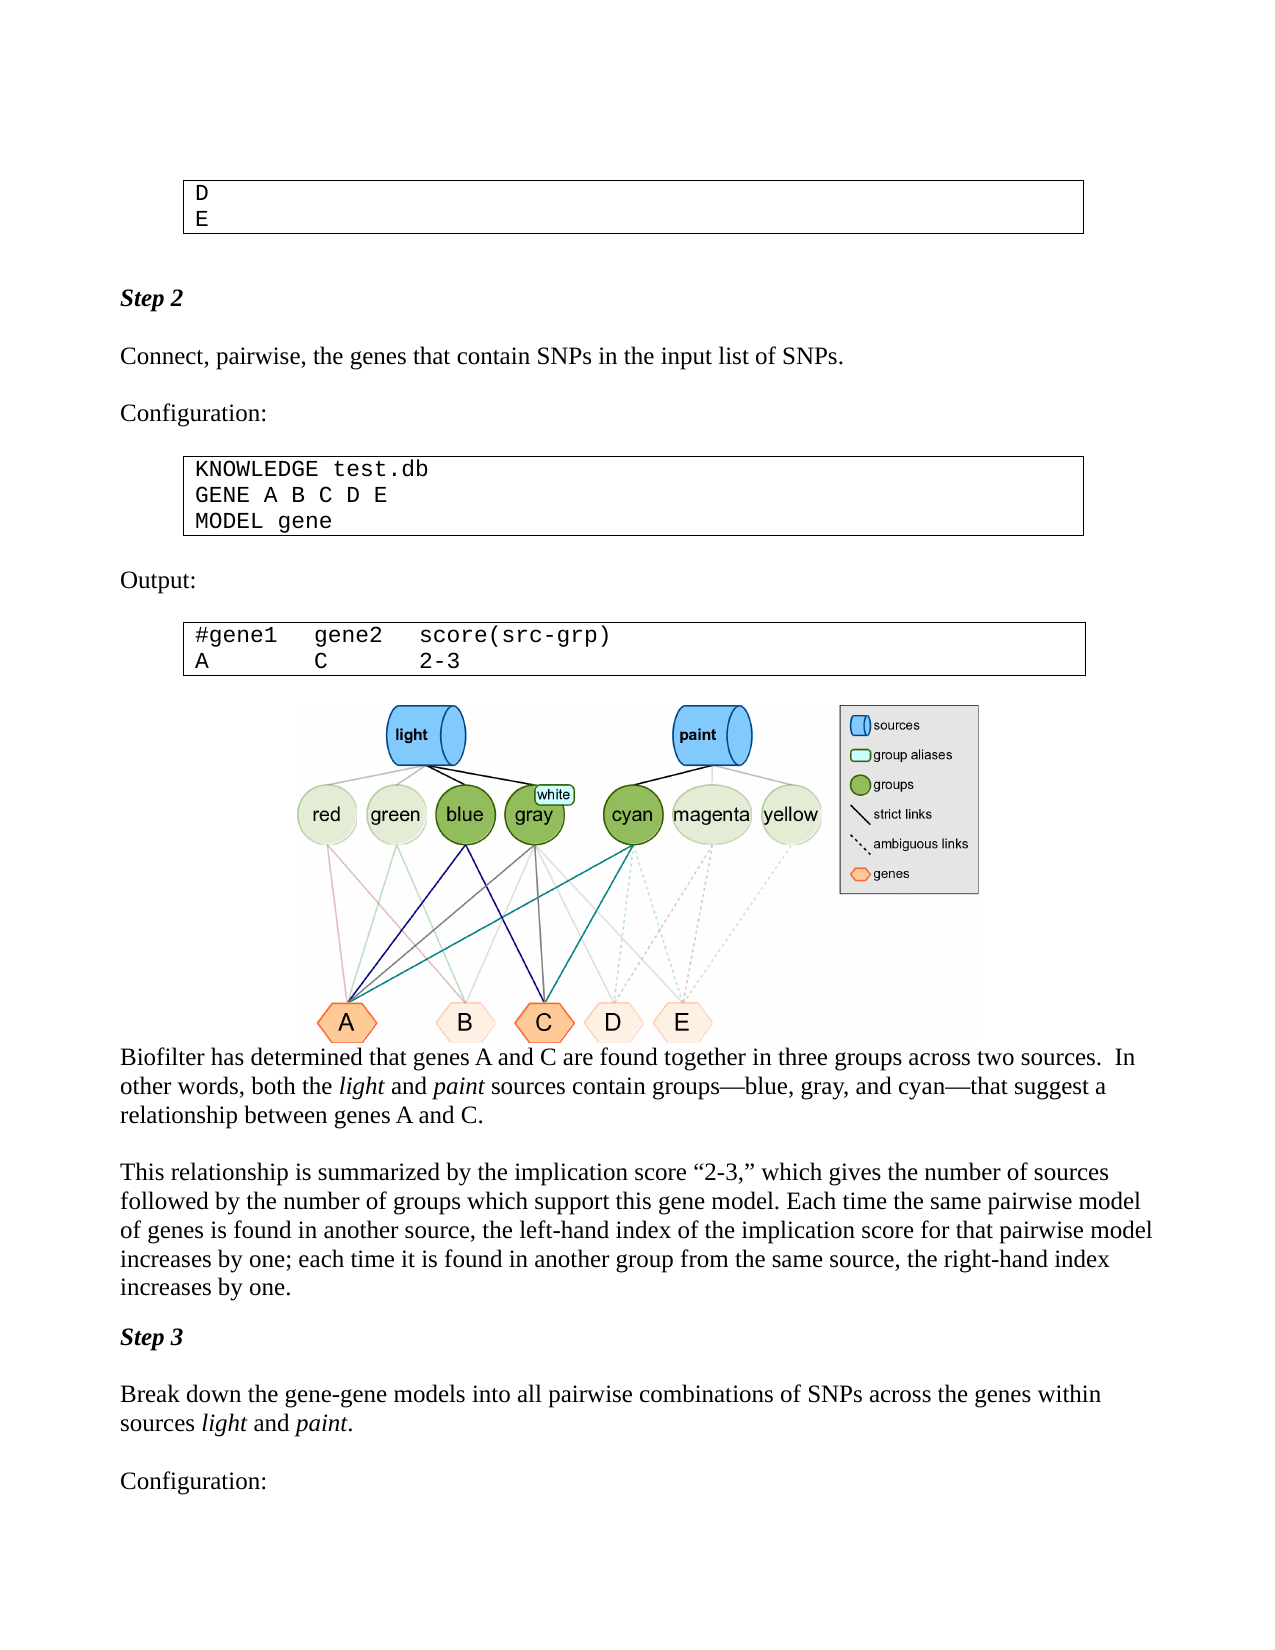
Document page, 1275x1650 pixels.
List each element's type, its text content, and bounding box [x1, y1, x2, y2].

picture [296, 705, 979, 1043]
subtitle Step 3 [120, 1322, 1155, 1351]
text This relationship is summarized by the implication score “2-3,” which gives the number of sources followed by the number of groups which support this gene model. Each time the same pairwise model of genes is found in another source, the left-hand index of the implication score for that pairwise model increases by one; each time it is found in another group from the same source, the right-hand index increases by one. [120, 1157, 1155, 1301]
table_header #gene1 A [184, 623, 303, 675]
subtitle Step 2 [120, 283, 1155, 312]
text Break down the gene-gene models into all pairwise combinations of SNPs across the genes within sources light and paint. [120, 1379, 1155, 1437]
text Biofilter has determined that genes A and C are found together in three groups across two sources. In other words, both the light and paint sources contain groups—blue, gray, and cyan—that suggest a relationship between genes A and C. [120, 1042, 1155, 1129]
text Configuration: [120, 1466, 1155, 1494]
text Configuration: [120, 398, 1155, 427]
table_header KNOWLEDGE test.db GENE A B C D E MODEL gene [184, 457, 1083, 535]
text Connect, pairwise, the genes that contain SNPs in the input list of SNPs. [120, 341, 1155, 370]
text Output: [120, 565, 1155, 593]
table_header #gene A B C D E [184, 181, 1083, 233]
table_header score(src-grp) 2-3 [408, 623, 1085, 675]
table_header gene2 C [303, 623, 408, 675]
